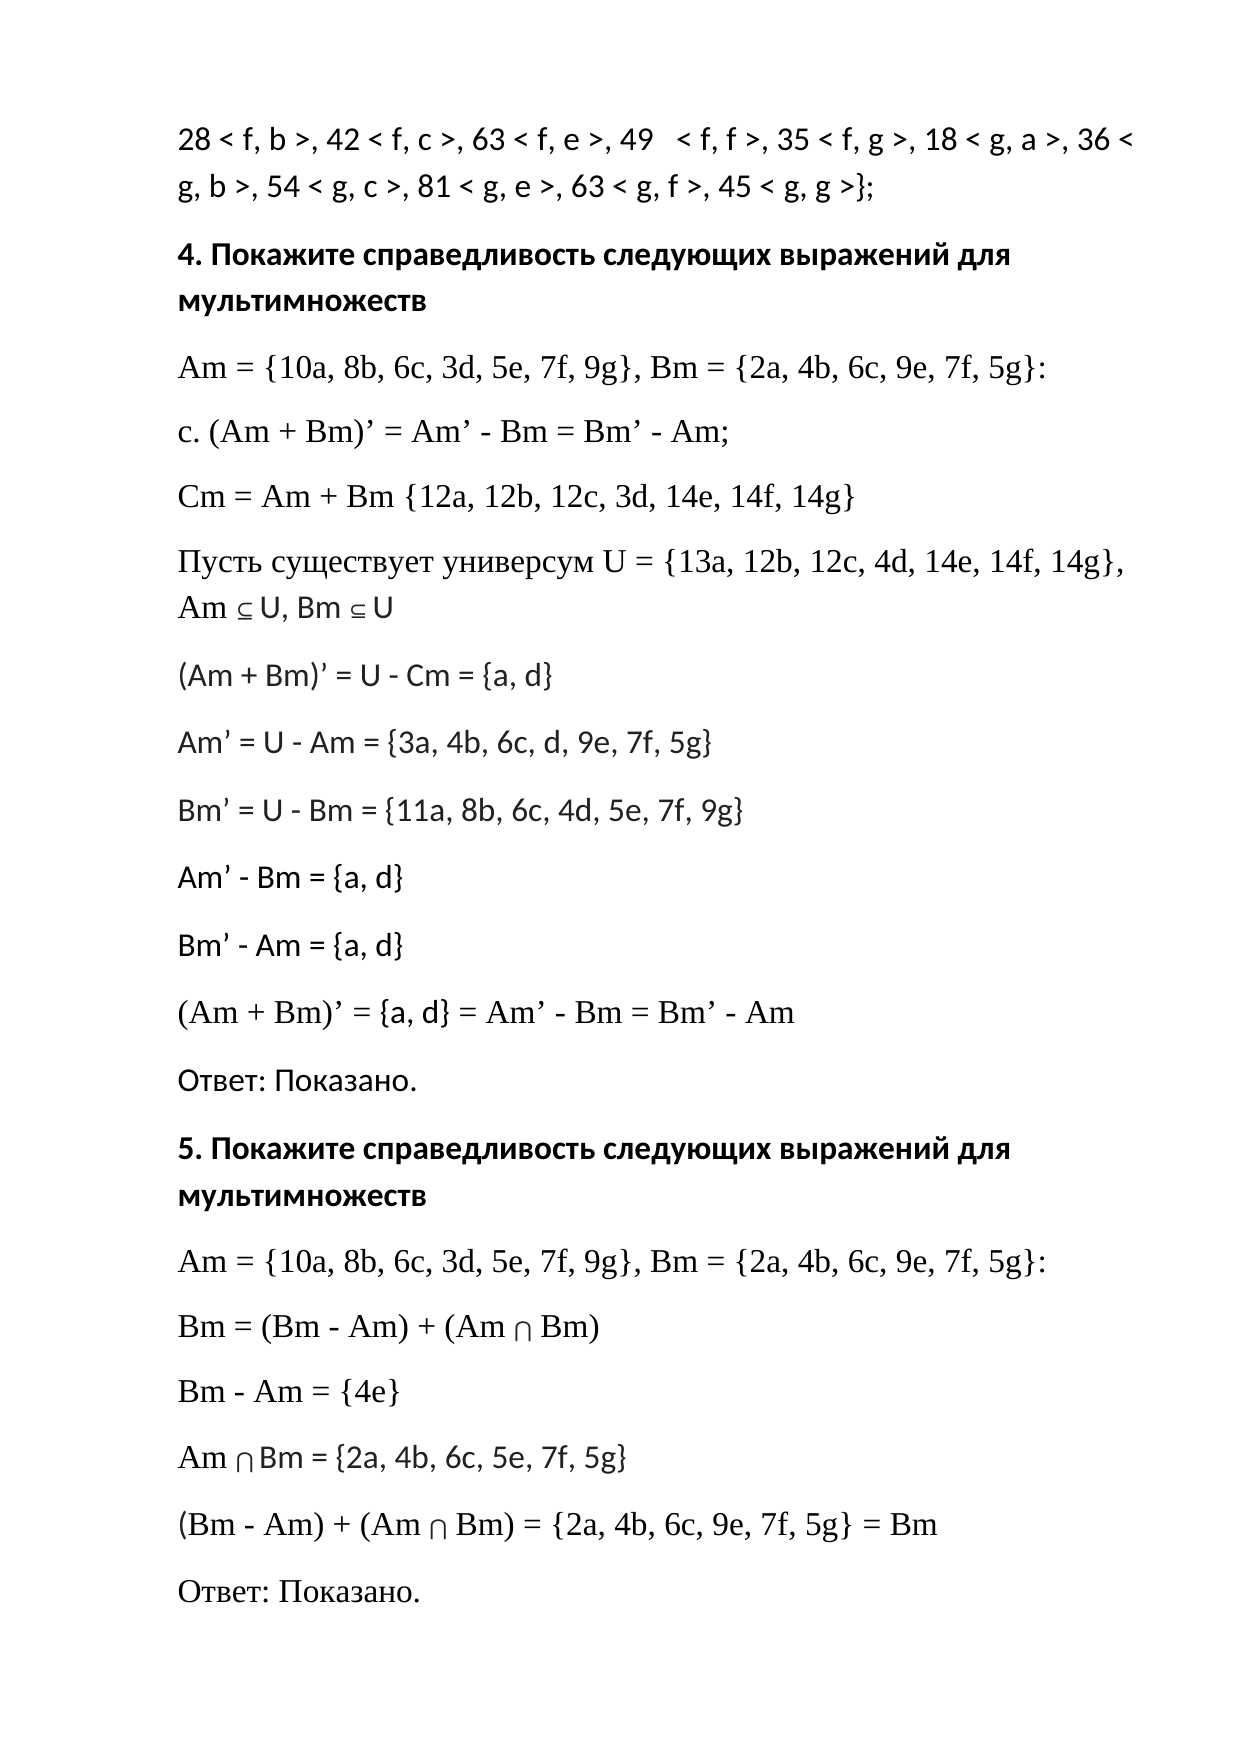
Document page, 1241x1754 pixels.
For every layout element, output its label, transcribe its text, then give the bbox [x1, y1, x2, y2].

text Bm’ - Am = {a, d} [177, 924, 1152, 965]
text Am’ = U - Am = {3a, 4b, 6c, d, 9e, 7f, 5g} [177, 721, 1152, 762]
text c. (Am + Bm)’ = Am’ - Bm = Bm’ - Am; [177, 412, 1152, 450]
text Bm - Am = {4e} [177, 1371, 1152, 1409]
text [177, 118, 1152, 206]
text Am’ - Bm = {a, d} [177, 856, 1152, 897]
text 4. Покажите справедливость следующих выражений для мультимножеств [177, 232, 1152, 320]
text Bm’ = U - Bm = {11a, 8b, 6c, 4d, 5e, 7f, 9g} [177, 789, 1152, 829]
text (Am + Bm)’ = U - Cm = {a, d} [177, 653, 1152, 694]
text Bm = (Bm - Am) + (Am ⋂ Bm) [177, 1306, 1152, 1344]
text Пусть существует универсум U = {13a, 12b, 12c, 4d, 14e, 14f, 14g}, Am ⊆ U, Bm ⊆ U [177, 542, 1152, 627]
text Ответ: Показано. [177, 1059, 1152, 1100]
text Ответ: Показано. [177, 1571, 1152, 1609]
text Am ⋂ Bm = {2a, 4b, 6c, 5e, 7f, 5g} [177, 1436, 1152, 1477]
text (Am + Bm)’ = {a, d} = Am’ - Bm = Bm’ - Am [177, 992, 1152, 1032]
text 5. Покажите справедливость следующих выражений для мультимножеств [177, 1127, 1152, 1214]
text Аm = {10a, 8b, 6c, 3d, 5e, 7f, 9g}, Bm = {2a, 4b, 6c, 9e, 7f, 5g}: [177, 1241, 1152, 1279]
text Cm = Am + Bm {12a, 12b, 12c, 3d, 14e, 14f, 14g} [177, 477, 1152, 515]
text Аm = {10a, 8b, 6c, 3d, 5e, 7f, 9g}, Bm = {2a, 4b, 6c, 9e, 7f, 5g}: [177, 347, 1152, 385]
text (Bm - Am) + (Am ⋂ Bm) = {2a, 4b, 6c, 9e, 7f, 5g} = Bm [177, 1503, 1152, 1544]
